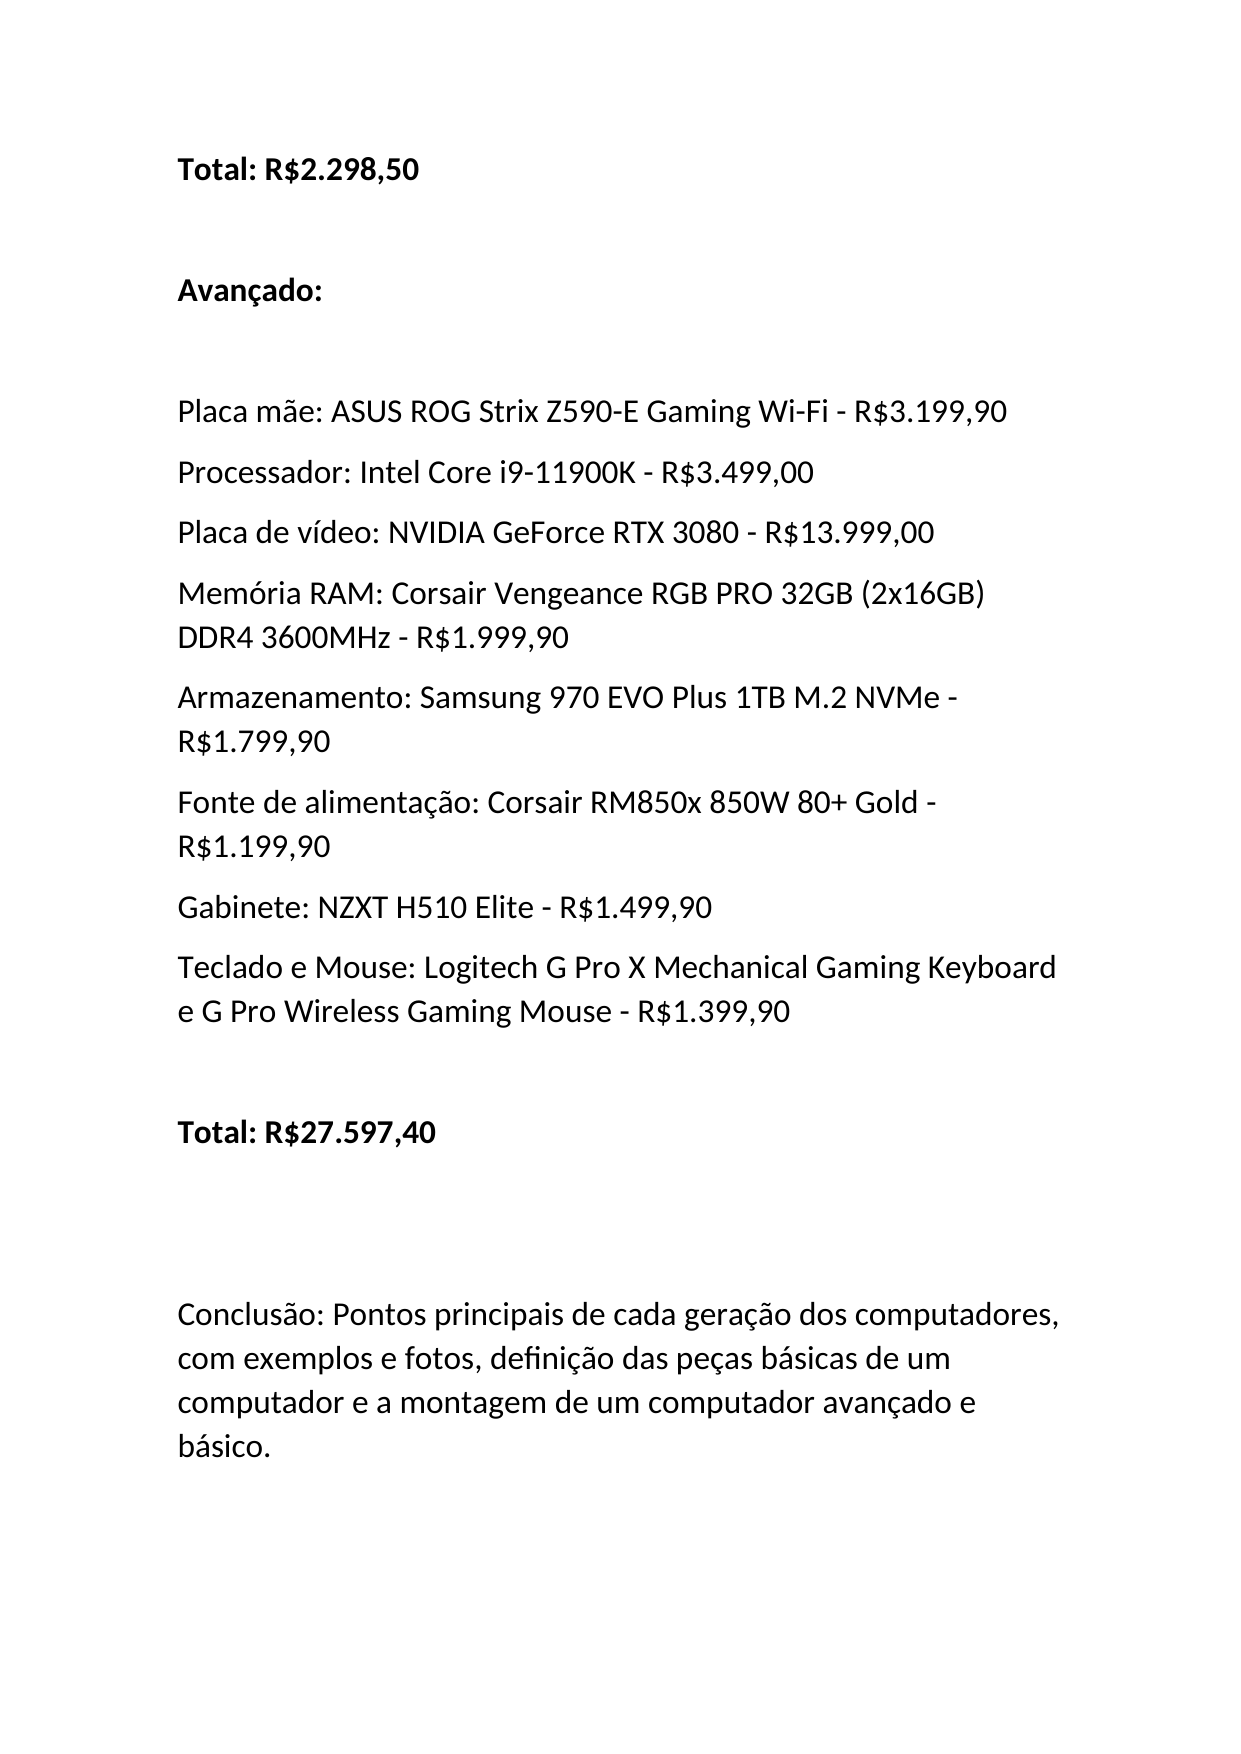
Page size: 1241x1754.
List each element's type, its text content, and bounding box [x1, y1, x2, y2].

text Placa mãe: ASUS ROG Strix Z590-E Gaming Wi-Fi - R$3.199,90 [177, 390, 1063, 431]
text Teclado e Mouse: Logitech G Pro X Mechanical Gaming Keyboard e G Pro Wireless Gaming Mouse - R$1.399,90 [177, 946, 1063, 1031]
text Total: R$2.298,50 [177, 148, 1063, 188]
text Avançado: [177, 269, 1063, 309]
text Total: R$27.597,40 [177, 1112, 1063, 1152]
text Fonte de alimentação: Corsair RM850x 850W 80+ Gold - R$1.199,90 [177, 781, 1063, 866]
text Armazenamento: Samsung 970 EVO Plus 1TB M.2 NVMe - R$1.799,90 [177, 677, 1063, 761]
text Conclusão: Pontos principais de cada geração dos computadores, com exemplos e fotos, definição das peças básicas de um computador e a montagem de um computador avançado e básico. [177, 1293, 1063, 1466]
text Placa de vídeo: NVIDIA GeForce RTX 3080 - R$13.999,00 [177, 511, 1063, 552]
text Gabinete: NZXT H510 Elite - R$1.499,90 [177, 886, 1063, 926]
text Memória RAM: Corsair Vengeance RGB PRO 32GB (2x16GB) DDR4 3600MHz - R$1.999,90 [177, 572, 1063, 657]
text Processador: Intel Core i9-11900K - R$3.499,00 [177, 451, 1063, 491]
